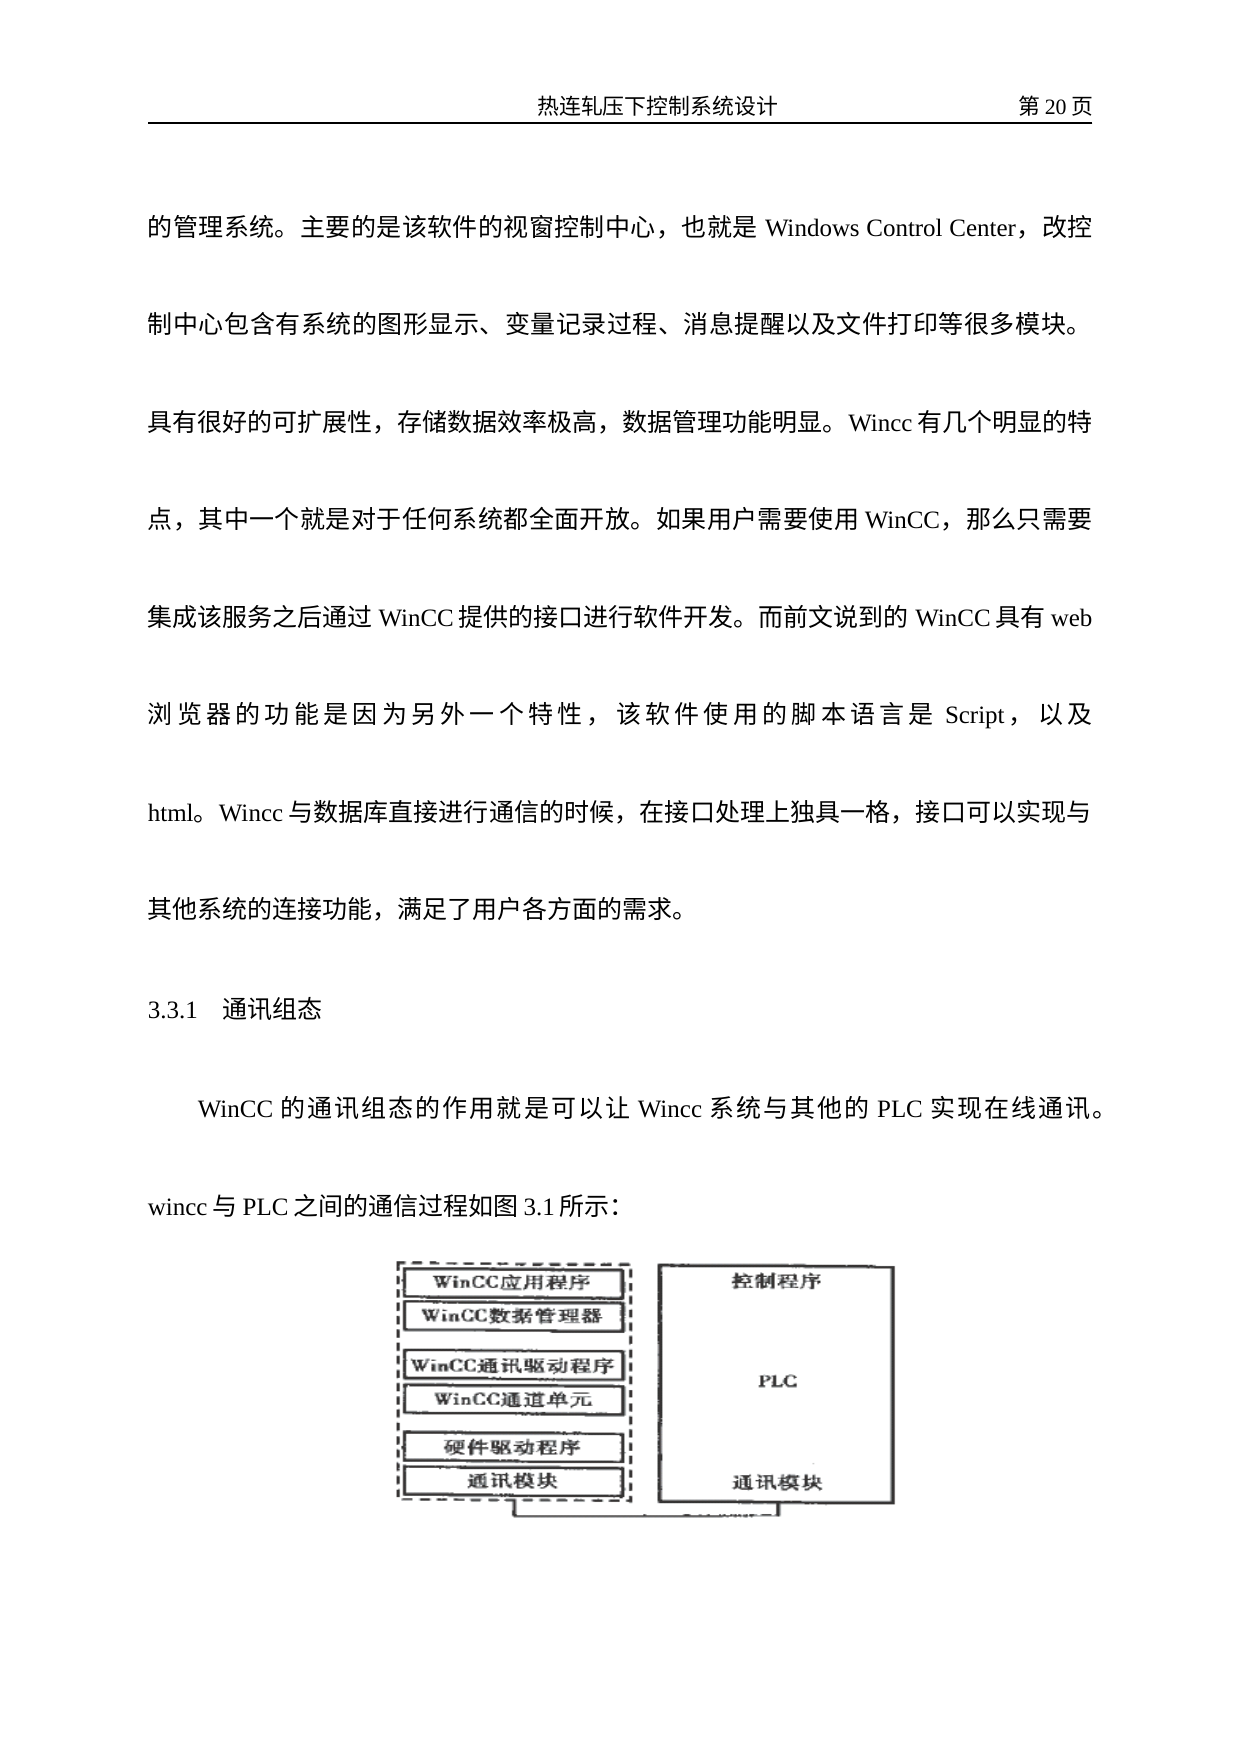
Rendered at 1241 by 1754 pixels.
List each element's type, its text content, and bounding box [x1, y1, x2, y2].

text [148, 193, 1092, 940]
text WinCC的通讯组态的作用就是可以让Wincc系统与其他的PLC实现在线通讯。wincc与PLC之间的通信过程如图3.1所示： [148, 1074, 1092, 1237]
subtitle 通讯组态 [148, 975, 1092, 1040]
